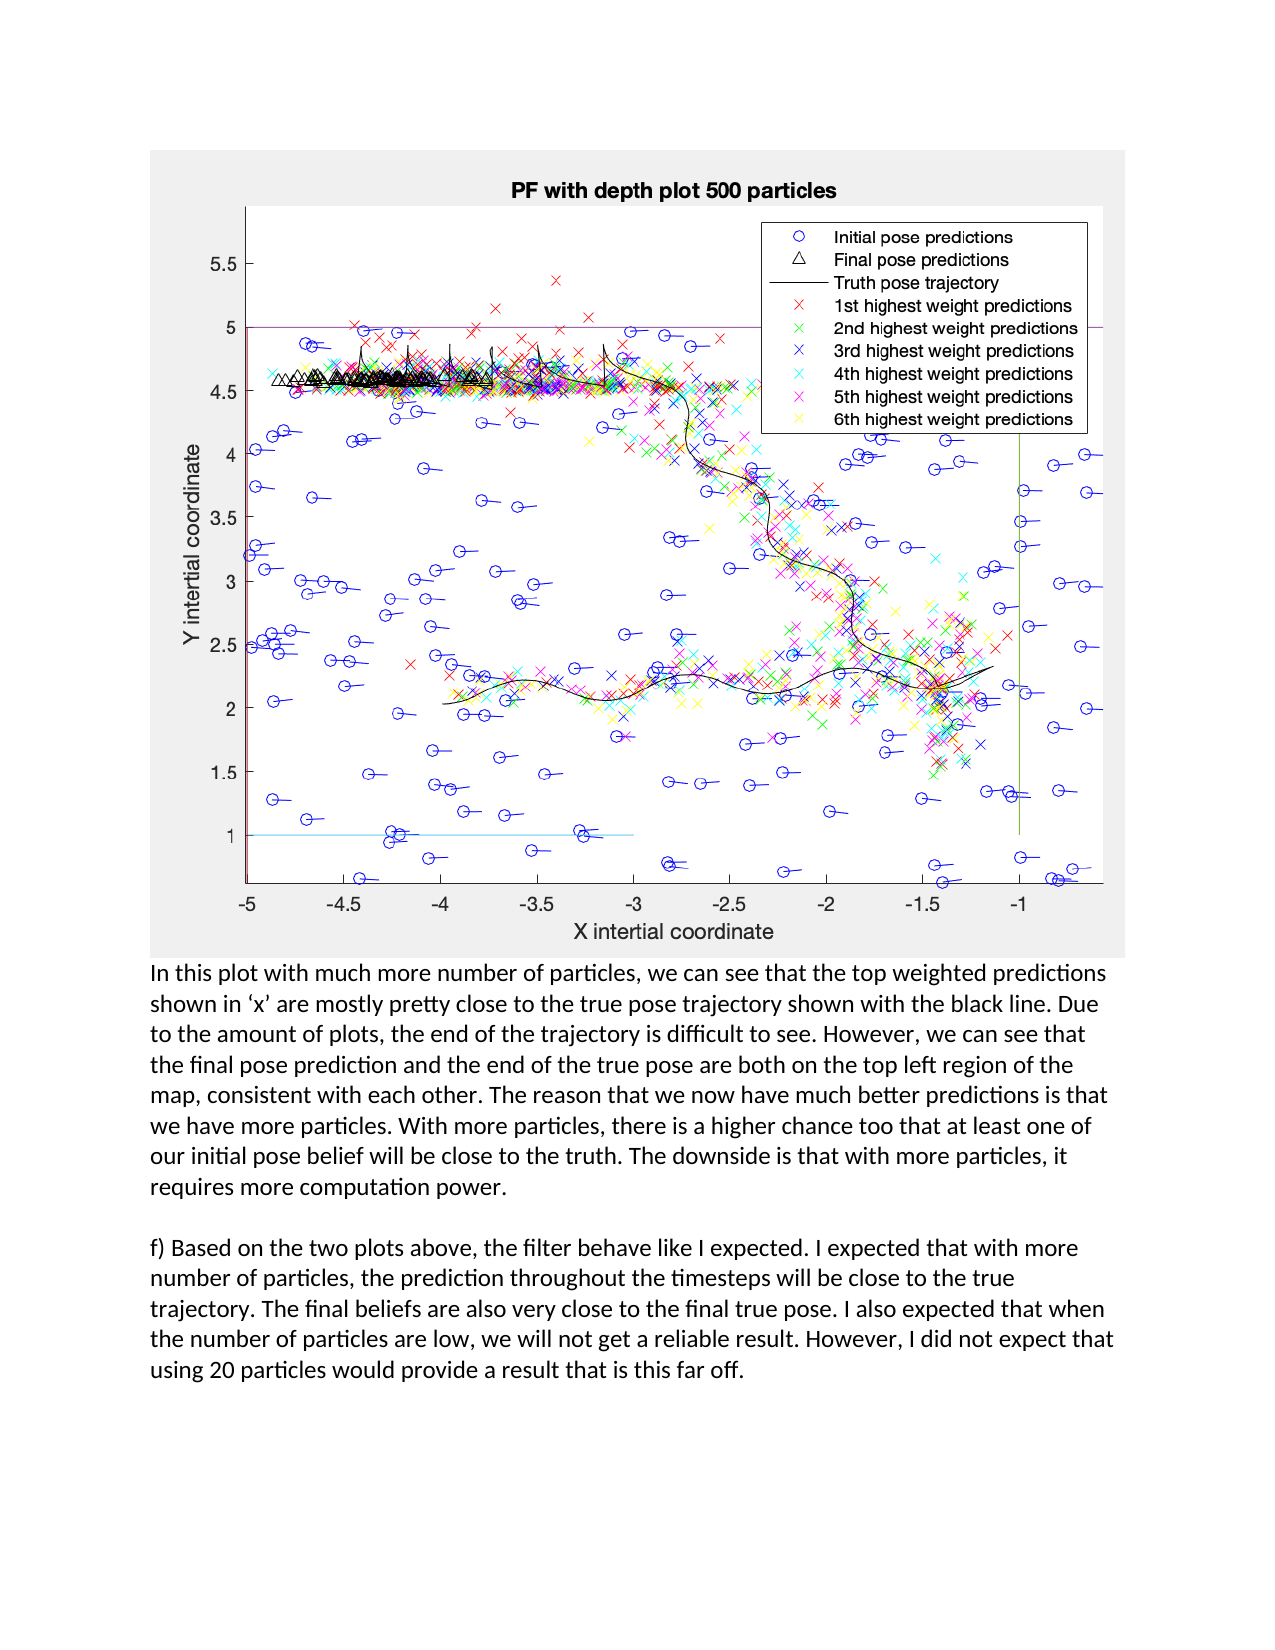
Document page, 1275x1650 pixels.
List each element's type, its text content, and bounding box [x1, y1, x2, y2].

text f) Based on the two plots above, the filter behave like I expected. I expected that with more number of particles, the prediction throughout the timesteps will be close to the true trajectory. The final beliefs are also very close to the final true pose. I also expected that when the number of particles are low, we will not get a reliable result. However, I did not expect that using 20 particles would provide a result that is this far off. [150, 1232, 1125, 1384]
picture [150, 150, 1125, 958]
text In this plot with much more number of particles, we can see that the top weighted predictions shown in ‘x’ are mostly pretty close to the true pose trajectory shown with the black line. Due to the amount of plots, the end of the trajectory is difficult to see. However, we can see that the final pose prediction and the end of the true pose are both on the top left region of the map, consistent with each other. The reason that we now have much better predictions is that we have more particles. With more particles, there is a higher chance too that at least one of our initial pose belief will be close to the truth. The downside is that with more particles, it requires more computation power. [150, 958, 1125, 1201]
